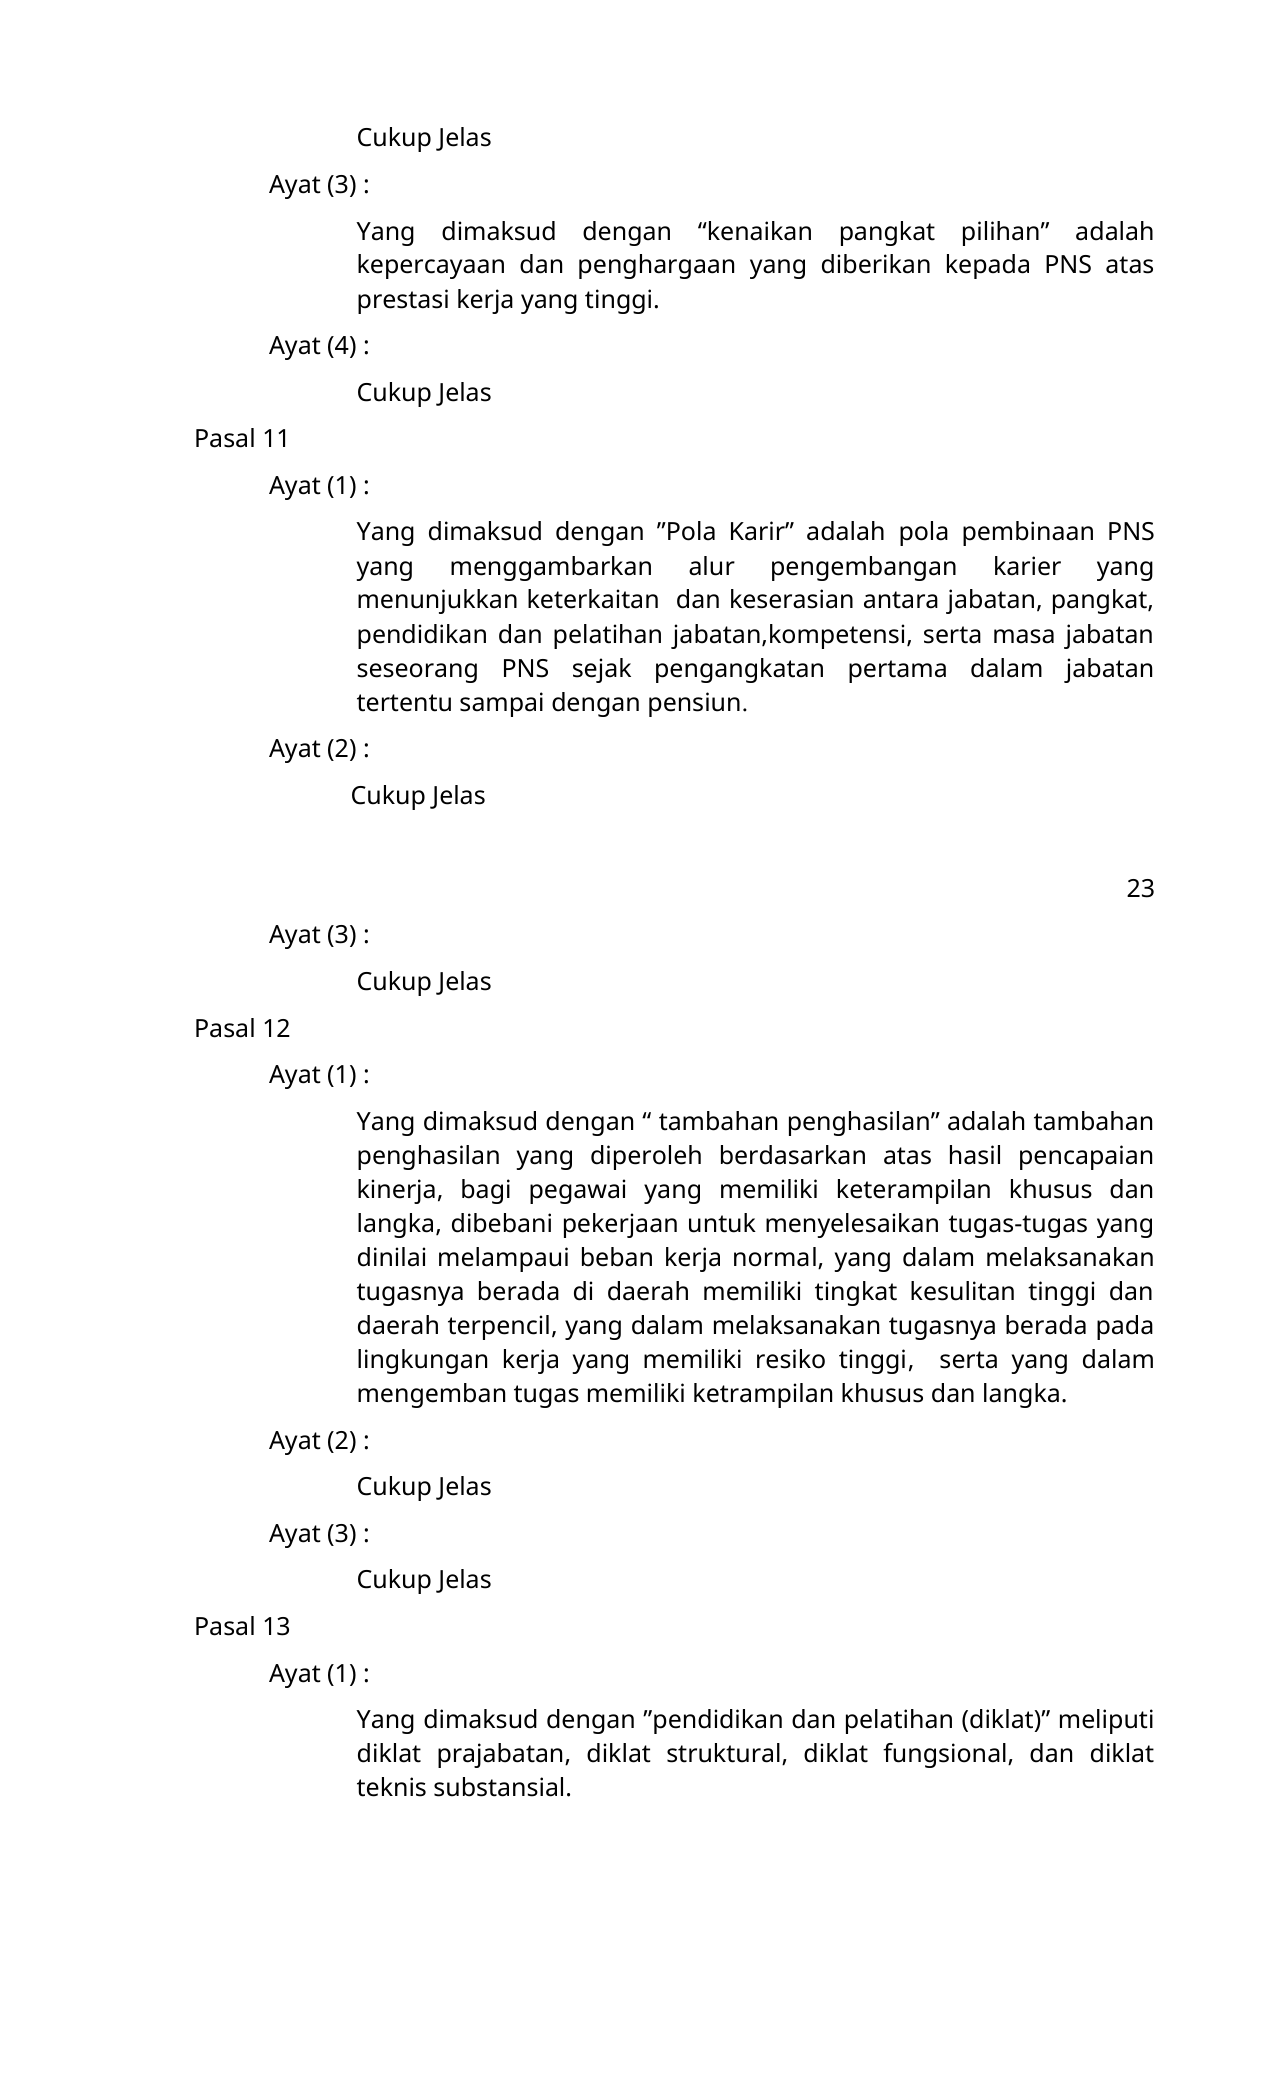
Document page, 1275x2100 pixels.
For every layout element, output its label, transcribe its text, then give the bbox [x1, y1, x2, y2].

text Ayat (2) : [269, 731, 1155, 765]
text Ayat (1) : [269, 1057, 1155, 1091]
text Yang dimaksud dengan ”pendidikan dan pelatihan (diklat)” meliputi diklat prajabatan, diklat struktural, diklat fungsional, dan diklat teknis substansial. [356, 1702, 1155, 1804]
text Ayat (3) : [269, 1516, 1155, 1550]
text Cukup Jelas [356, 1562, 1155, 1596]
text Cukup Jelas [356, 964, 1155, 998]
text Ayat (1) : [269, 1655, 1155, 1689]
text Pasal 12 [194, 1010, 1155, 1044]
text Yang dimaksud dengan “ tambahan penghasilan” adalah tambahan penghasilan yang diperoleh berdasarkan atas hasil pencapaian kinerja, bagi pegawai yang memiliki keterampilan khusus dan langka, dibebani pekerjaan untuk menyelesaikan tugas-tugas yang dinilai melampaui beban kerja normal, yang dalam melaksanakan tugasnya berada di daerah memiliki tingkat kesulitan tinggi dan daerah terpencil, yang dalam melaksanakan tugasnya berada pada lingkungan kerja yang memiliki resiko tinggi, serta yang dalam mengemban tugas memiliki ketrampilan khusus dan langka. [356, 1103, 1155, 1410]
text Yang dimaksud dengan “kenaikan pangkat pilihan” adalah kepercayaan dan penghargaan yang diberikan kepada PNS atas prestasi kerja yang tinggi. [356, 213, 1155, 315]
text Ayat (4) : [269, 328, 1155, 362]
text Ayat (2) : [269, 1422, 1155, 1457]
text Cukup Jelas [356, 374, 1155, 408]
text 23 [269, 871, 1155, 905]
text Cukup Jelas [356, 1469, 1155, 1503]
text Yang dimaksud dengan ”Pola Karir” adalah pola pembinaan PNS yang menggambarkan alur pengembangan karier yang menunjukkan keterkaitan dan keserasian antara jabatan, pangkat, pendidikan dan pelatihan jabatan,kompetensi, serta masa jabatan seseorang PNS sejak pengangkatan pertama dalam jabatan tertentu sampai dengan pensiun. [356, 514, 1155, 718]
text Ayat (1) : [269, 467, 1155, 502]
text Pasal 13 [194, 1609, 1155, 1643]
text Pasal 11 [194, 421, 1155, 455]
text Ayat (3) : [269, 917, 1155, 951]
text Ayat (3) : [269, 167, 1155, 201]
text Cukup Jelas [269, 777, 1155, 812]
text Cukup Jelas [356, 120, 1155, 154]
